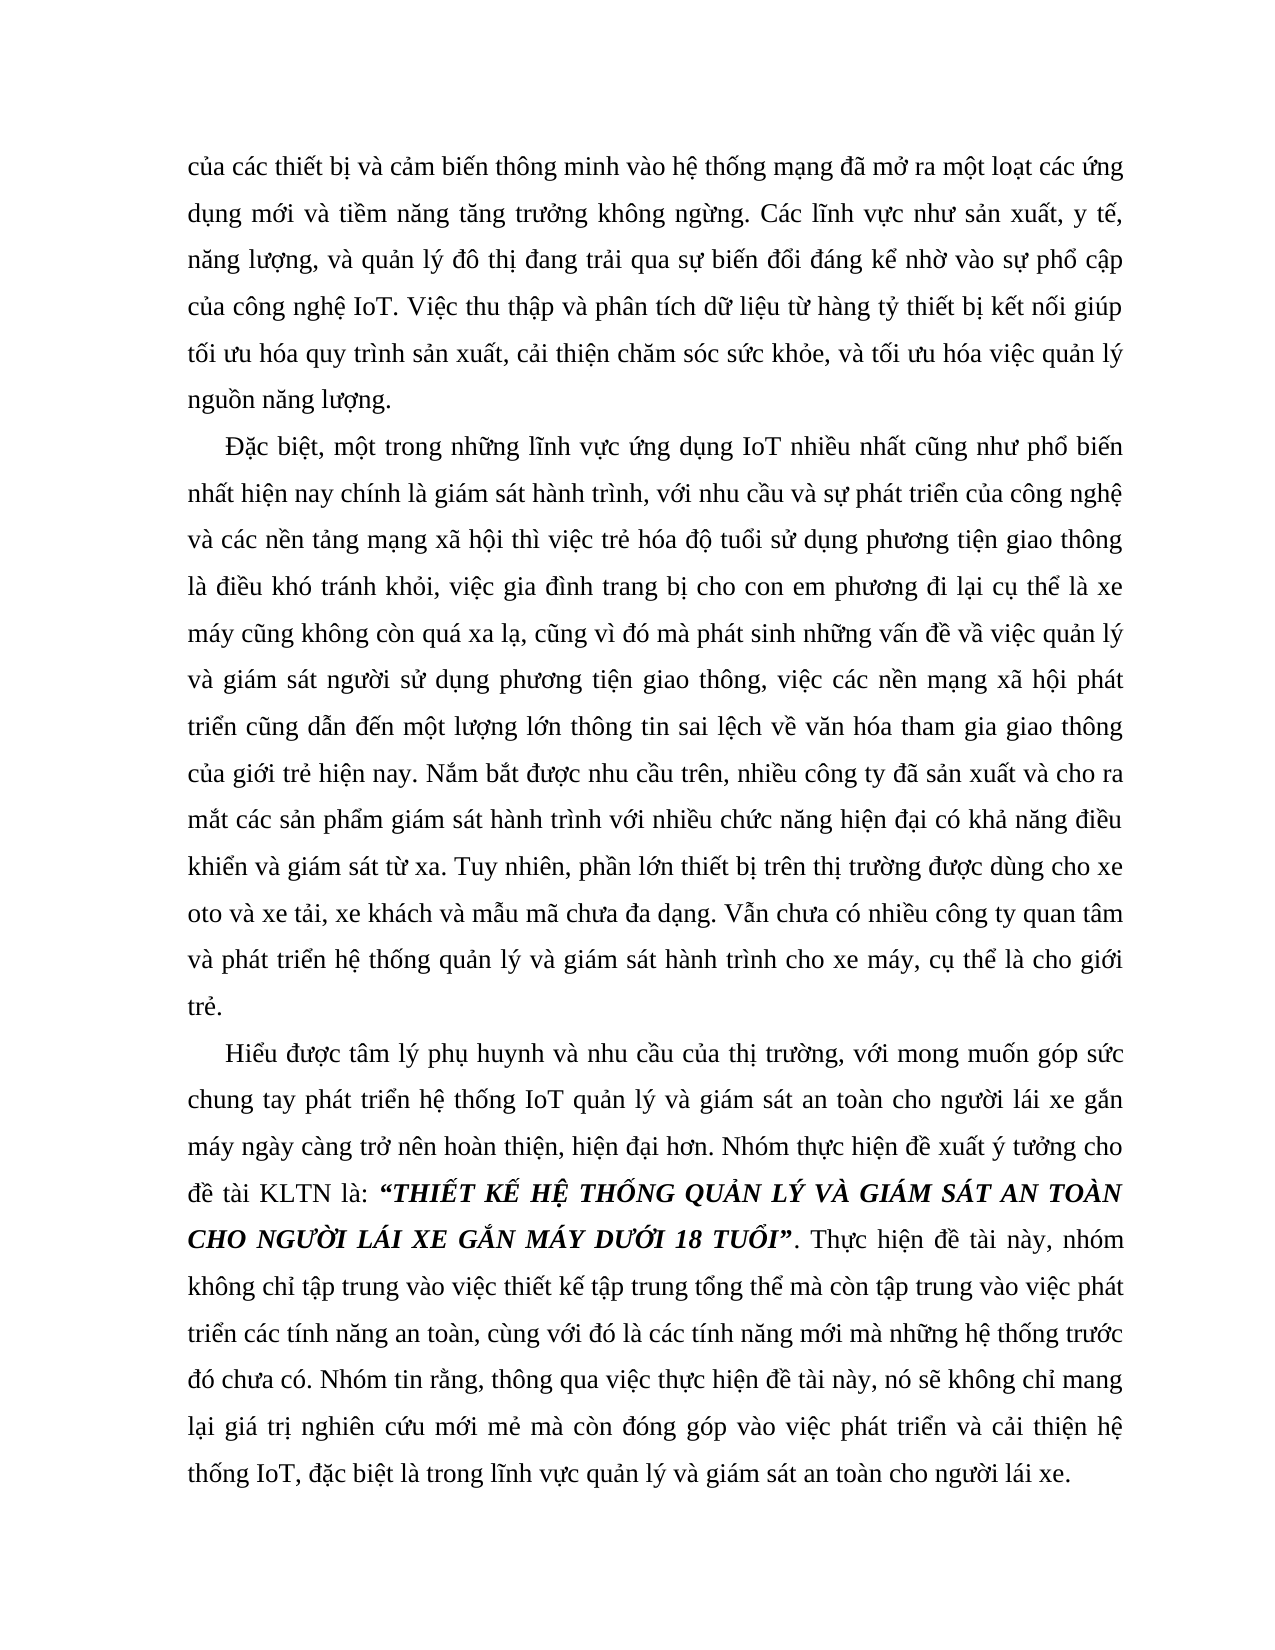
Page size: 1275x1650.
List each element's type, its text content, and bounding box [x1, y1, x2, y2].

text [187, 150, 1125, 414]
text Hiểu được tâm lý phụ huynh và nhu cầu của thị trường, với mong muốn góp sức chung tay phát triển hệ thống IoT quản lý và giám sát an toàn cho người lái xe gắn máy ngày càng trở nên hoàn thiện, hiện đại hơn. Nhóm thực hiện đề xuất ý tưởng cho đề tài KLTN là: “THIẾT KẾ HỆ THỐNG QUẢN LÝ VÀ GIÁM SÁT AN TOÀN CHO NGƯỜI LÁI XE GẮN MÁY DƯỚI 18 TUỔI”. Thực hiện đề tài này, nhóm không chỉ tập trung vào việc thiết kế tập trung tổng thể mà còn tập trung vào việc phát triển các tính năng an toàn, cùng với đó là các tính năng mới mà những hệ thống trước đó chưa có. Nhóm tin rằng, thông qua việc thực hiện đề tài này, nó sẽ không chỉ mang lại giá trị nghiên cứu mới mẻ mà còn đóng góp vào việc phát triển và cải thiện hệ thống IoT, đặc biệt là trong lĩnh vực quản lý và giám sát an toàn cho người lái xe. [187, 1037, 1125, 1488]
text Đặc biệt, một trong những lĩnh vực ứng dụng IoT nhiều nhất cũng như phổ biến nhất hiện nay chính là giám sát hành trình, với nhu cầu và sự phát triển của công nghệ và các nền tảng mạng xã hội thì việc trẻ hóa độ tuổi sử dụng phương tiện giao thông là điều khó tránh khỏi, việc gia đình trang bị cho con em phương đi lại cụ thể là xe máy cũng không còn quá xa lạ, cũng vì đó mà phát sinh những vấn đề vầ việc quản lý và giám sát người sử dụng phương tiện giao thông, việc các nền mạng xã hội phát triển cũng dẫn đến một lượng lớn thông tin sai lệch về văn hóa tham gia giao thông của giới trẻ hiện nay. Nắm bắt được nhu cầu trên, nhiều công ty đã sản xuất và cho ra mắt các sản phẩm giám sát hành trình với nhiều chức năng hiện đại có khả năng điều khiển và giám sát từ xa. Tuy nhiên, phần lớn thiết bị trên thị trường được dùng cho xe oto và xe tải, xe khách và mẫu mã chưa đa dạng. Vẫn chưa có nhiều công ty quan tâm và phát triển hệ thống quản lý và giám sát hành trình cho xe máy, cụ thể là cho giới trẻ. [187, 430, 1125, 1021]
